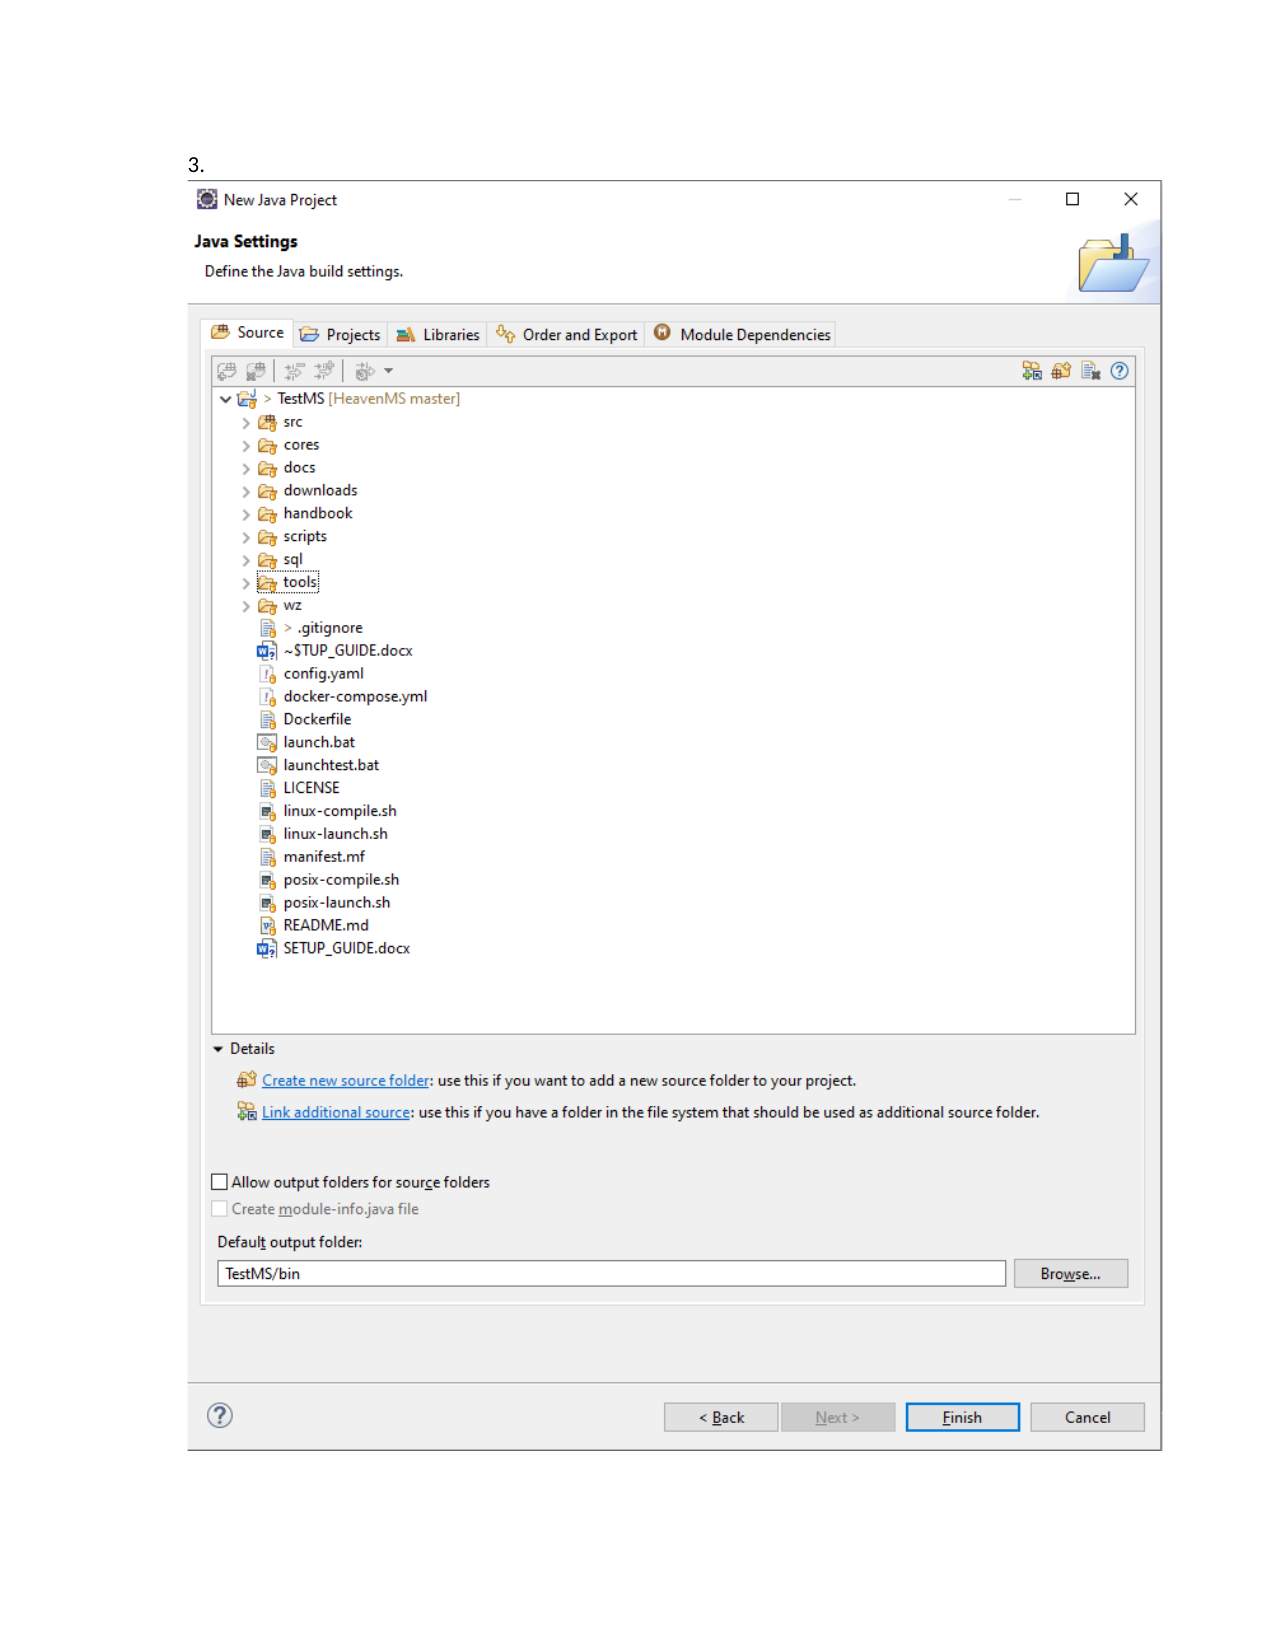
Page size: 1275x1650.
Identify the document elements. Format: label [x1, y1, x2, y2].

picture [187, 180, 1163, 1451]
